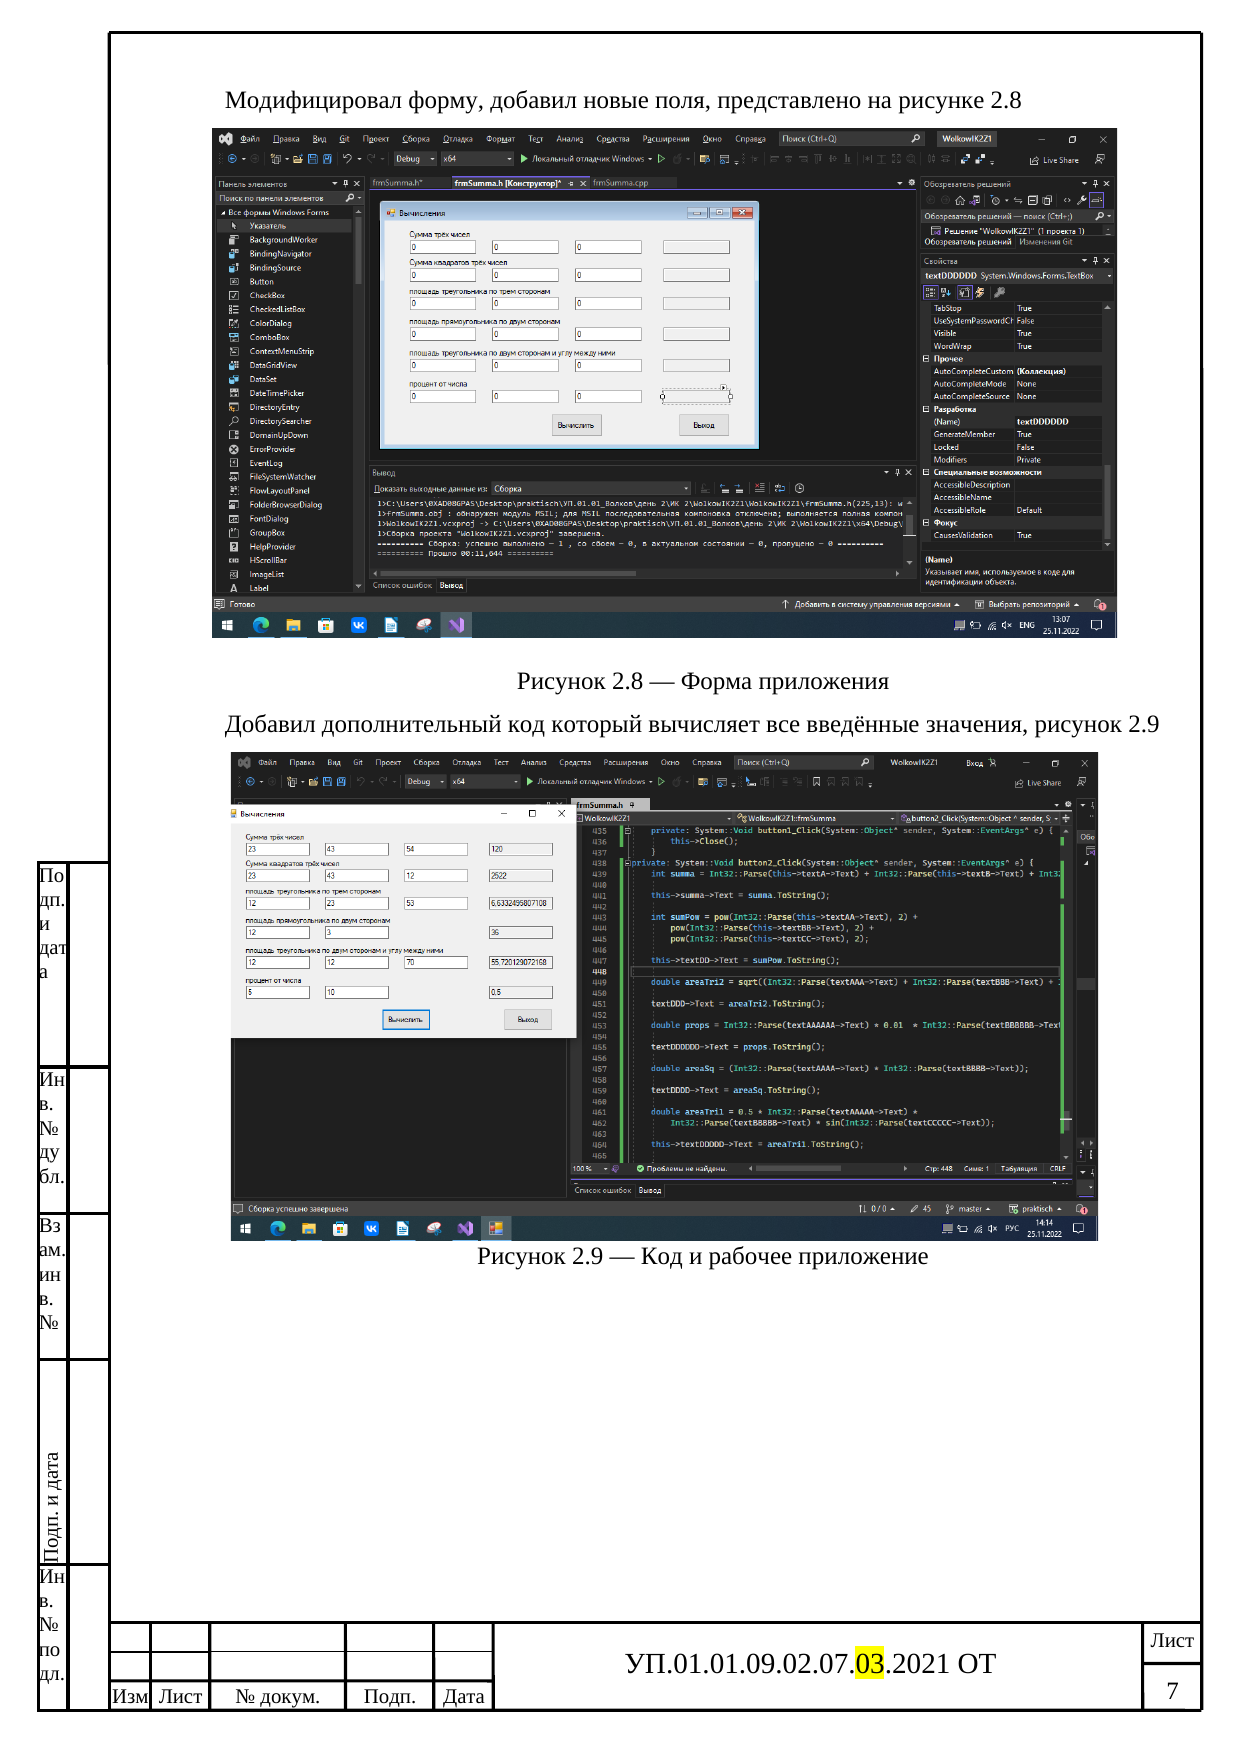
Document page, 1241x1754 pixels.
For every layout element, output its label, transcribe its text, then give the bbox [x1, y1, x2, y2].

picture [212, 128, 1118, 638]
text Добавил дополнительный код который вычисляет все введённые значения, рисунок 2.9 [148, 709, 1181, 738]
picture [230, 752, 1099, 1241]
text Модифицировал форму, добавил новые поля, представлено на рисунке 2.8 [148, 86, 1181, 114]
